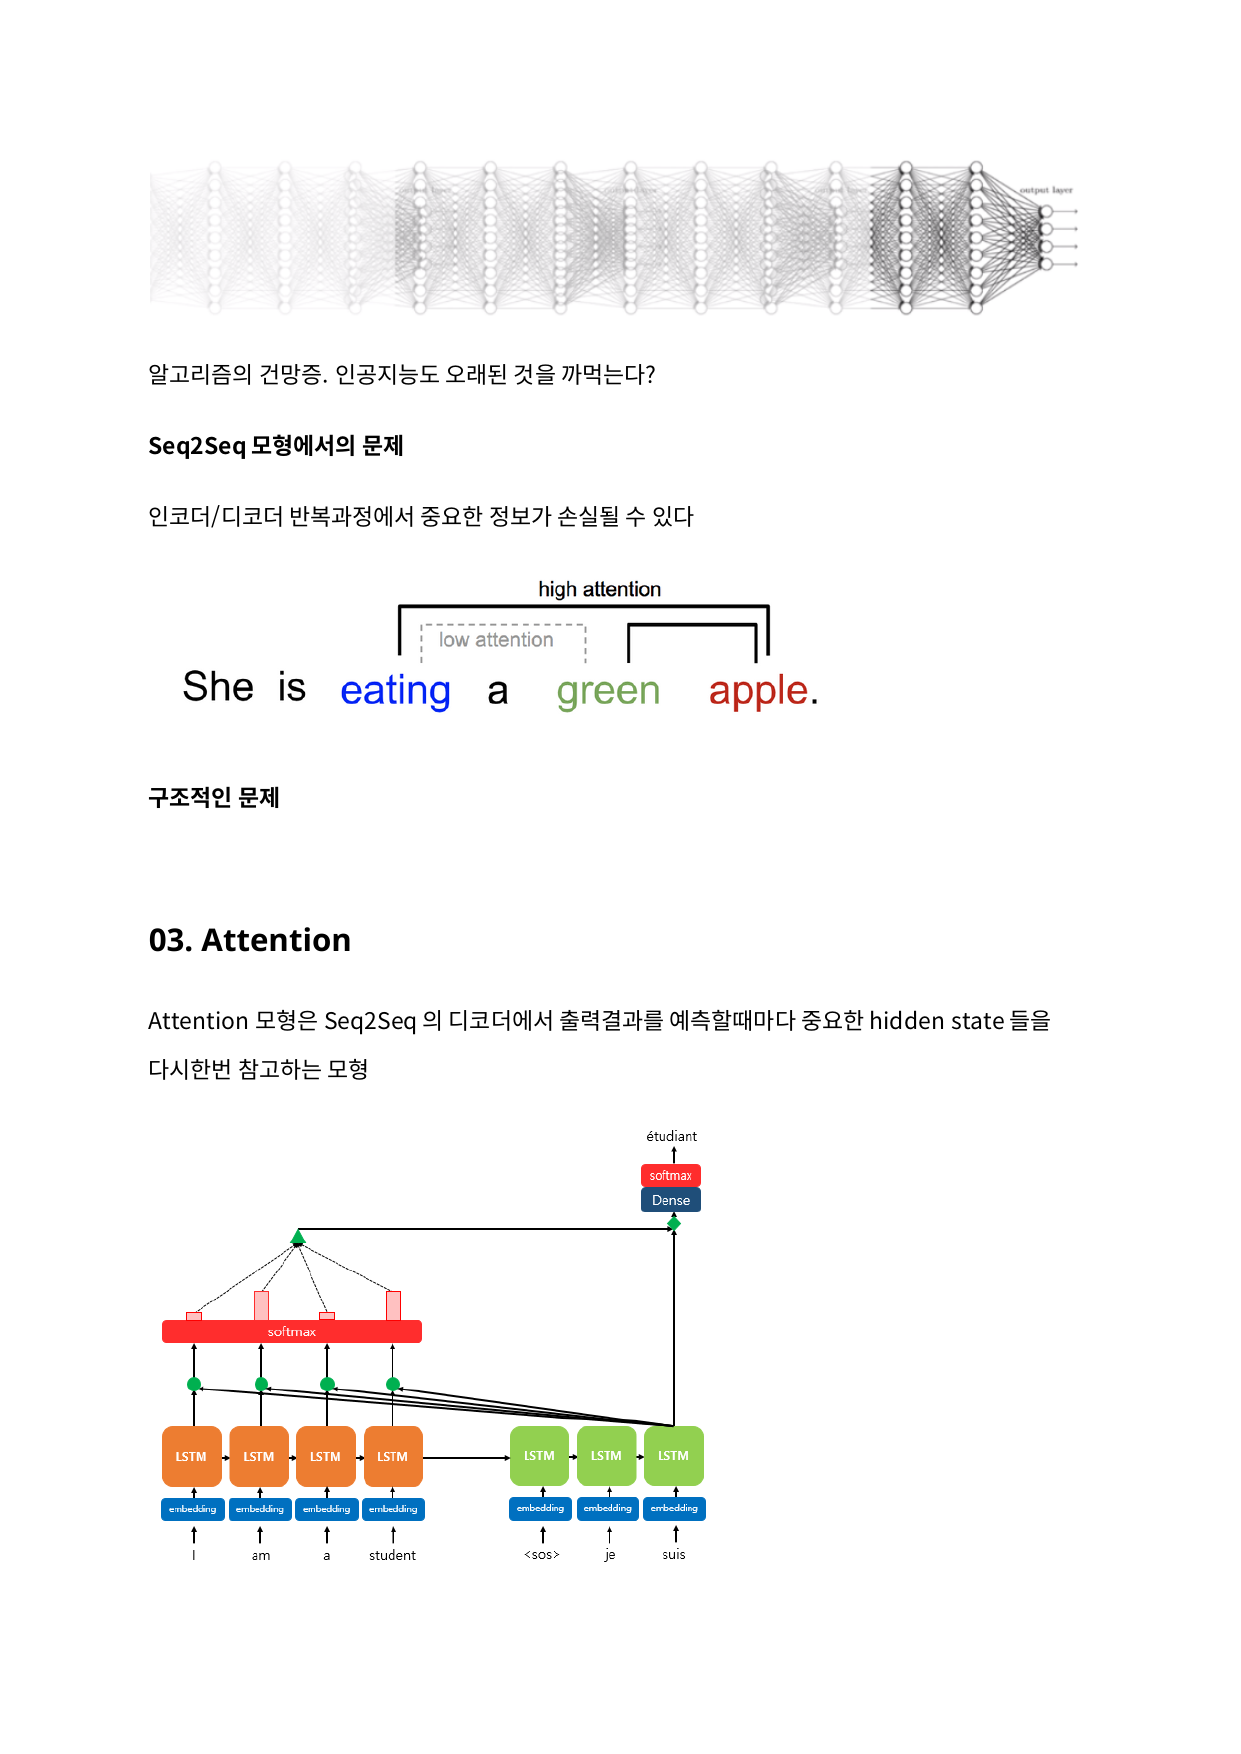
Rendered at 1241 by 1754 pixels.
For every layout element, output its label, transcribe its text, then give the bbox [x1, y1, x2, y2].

text 알고리즘의 건망증. 인공지능도 오래된 것을 까먹는다? [148, 357, 1090, 391]
text 구조적인 문제 [148, 779, 1090, 813]
text Attention 모형은 Seq2Seq의 디코더에서 출력결과를 예측할때마다 중요한 hidden state들을 다시한번 참고하는 모형 [148, 1003, 1090, 1086]
text 03. Attention [148, 918, 1090, 961]
picture [148, 150, 1089, 321]
picture [148, 569, 876, 744]
picture [148, 1123, 718, 1568]
text 인코더/디코더 반복과정에서 중요한 정보가 손실될 수 있다 [148, 498, 1090, 532]
text Seq2Seq모형에서의 문제 [148, 428, 1090, 461]
